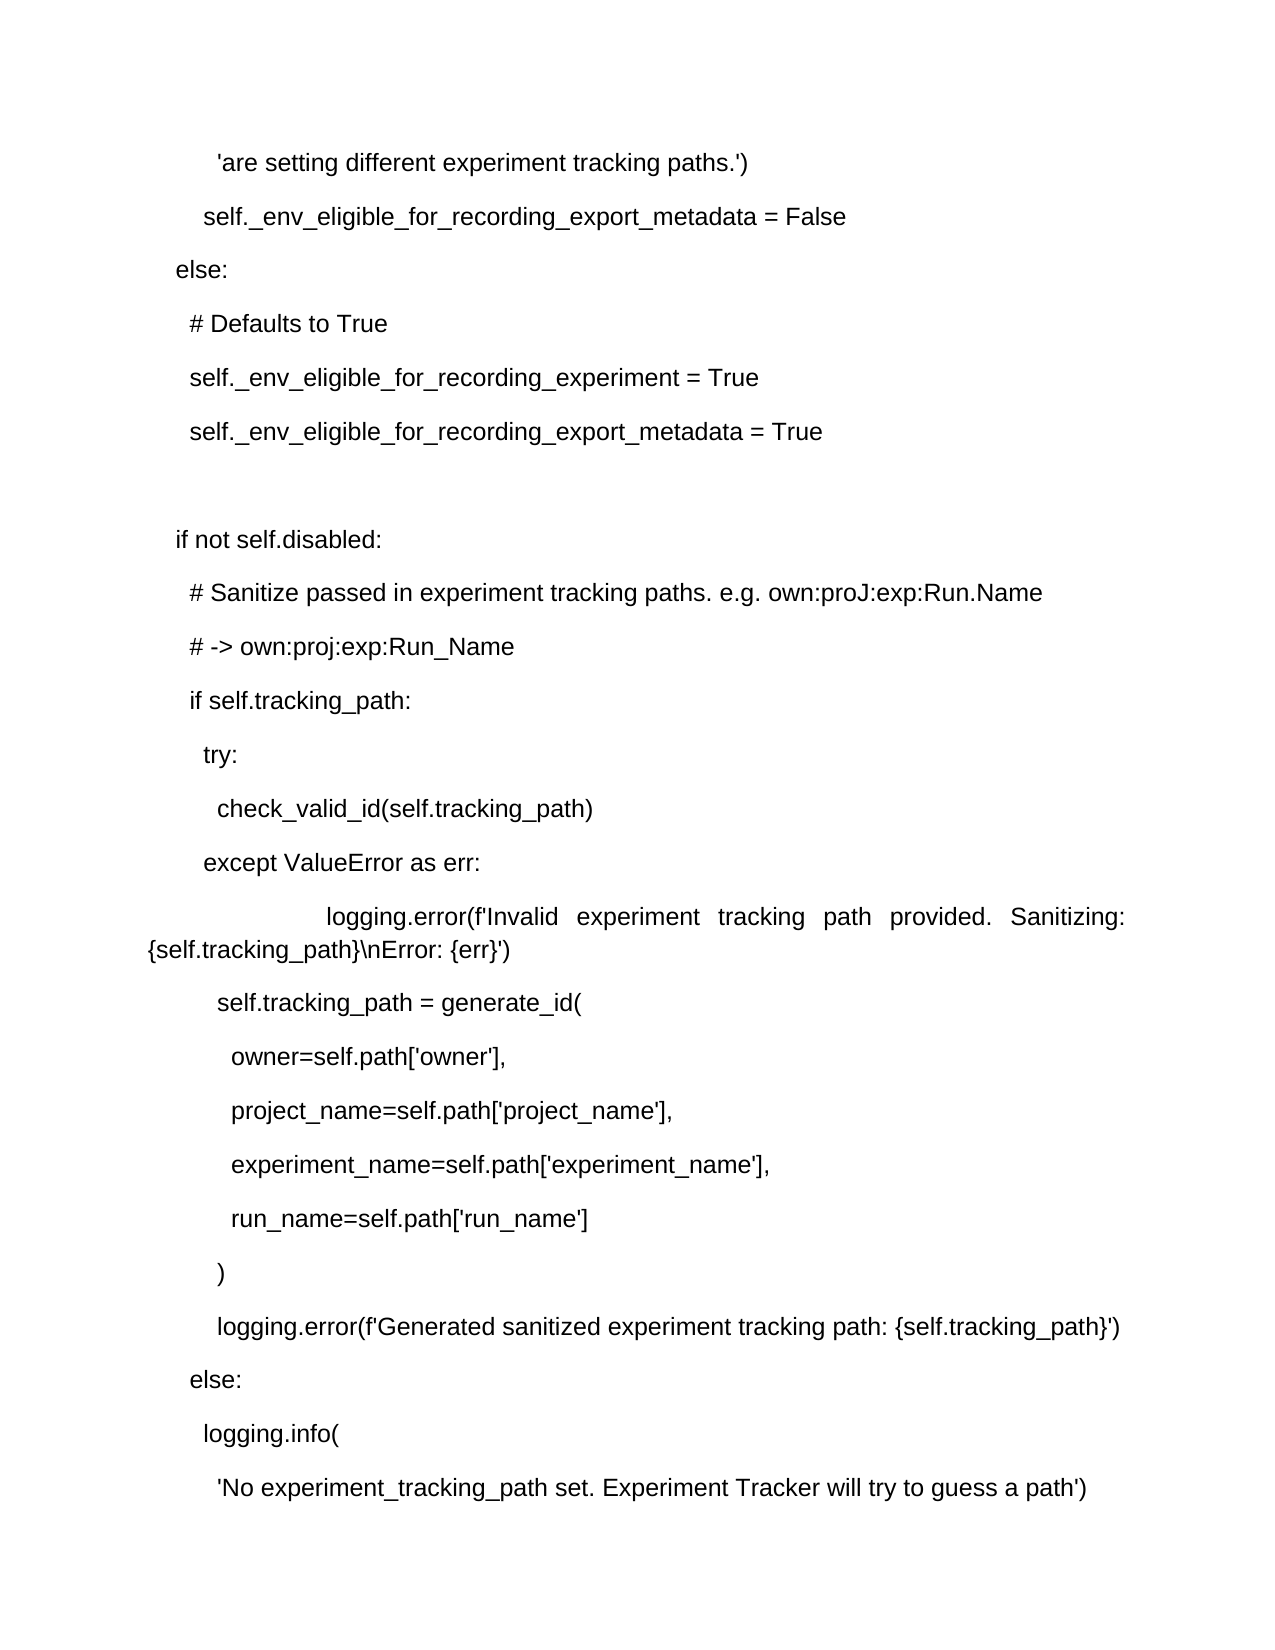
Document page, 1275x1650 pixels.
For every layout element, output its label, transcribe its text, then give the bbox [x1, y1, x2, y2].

text 'are setting different experiment tracking paths.') [148, 148, 1127, 176]
text ) [148, 1258, 1127, 1286]
text check_valid_id(self.tracking_path) [148, 794, 1127, 823]
text else: [148, 255, 1127, 284]
text # Sanitize passed in experiment tracking paths. e.g. own:proJ:exp:Run.Name [148, 578, 1127, 607]
text self._env_eligible_for_recording_export_metadata = False [148, 201, 1127, 230]
text if self.tracking_path: [148, 686, 1127, 715]
text # Defaults to True [148, 309, 1127, 338]
text if not self.disabled: [148, 524, 1127, 553]
text 'No experiment_tracking_path set. Experiment Tracker will try to guess a path') [148, 1473, 1127, 1502]
text run_name=self.path['run_name'] [148, 1204, 1127, 1233]
text logging.error(f'Invalid experiment tracking path provided. Sanitizing: {self.tracking_path}\nError: {err}') [148, 902, 1127, 963]
text logging.info( [148, 1419, 1127, 1448]
text logging.error(f'Generated sanitized experiment tracking path: {self.tracking_path}') [148, 1312, 1127, 1340]
text try: [148, 740, 1127, 769]
text self._env_eligible_for_recording_export_metadata = True [148, 417, 1127, 446]
text owner=self.path['owner'], [148, 1042, 1127, 1071]
text self.tracking_path = generate_id( [148, 988, 1127, 1017]
text # -> own:proj:exp:Run_Name [148, 632, 1127, 661]
text except ValueError as err: [148, 848, 1127, 876]
text self._env_eligible_for_recording_experiment = True [148, 363, 1127, 392]
text experiment_name=self.path['experiment_name'], [148, 1150, 1127, 1179]
text project_name=self.path['project_name'], [148, 1096, 1127, 1125]
text else: [148, 1365, 1127, 1394]
